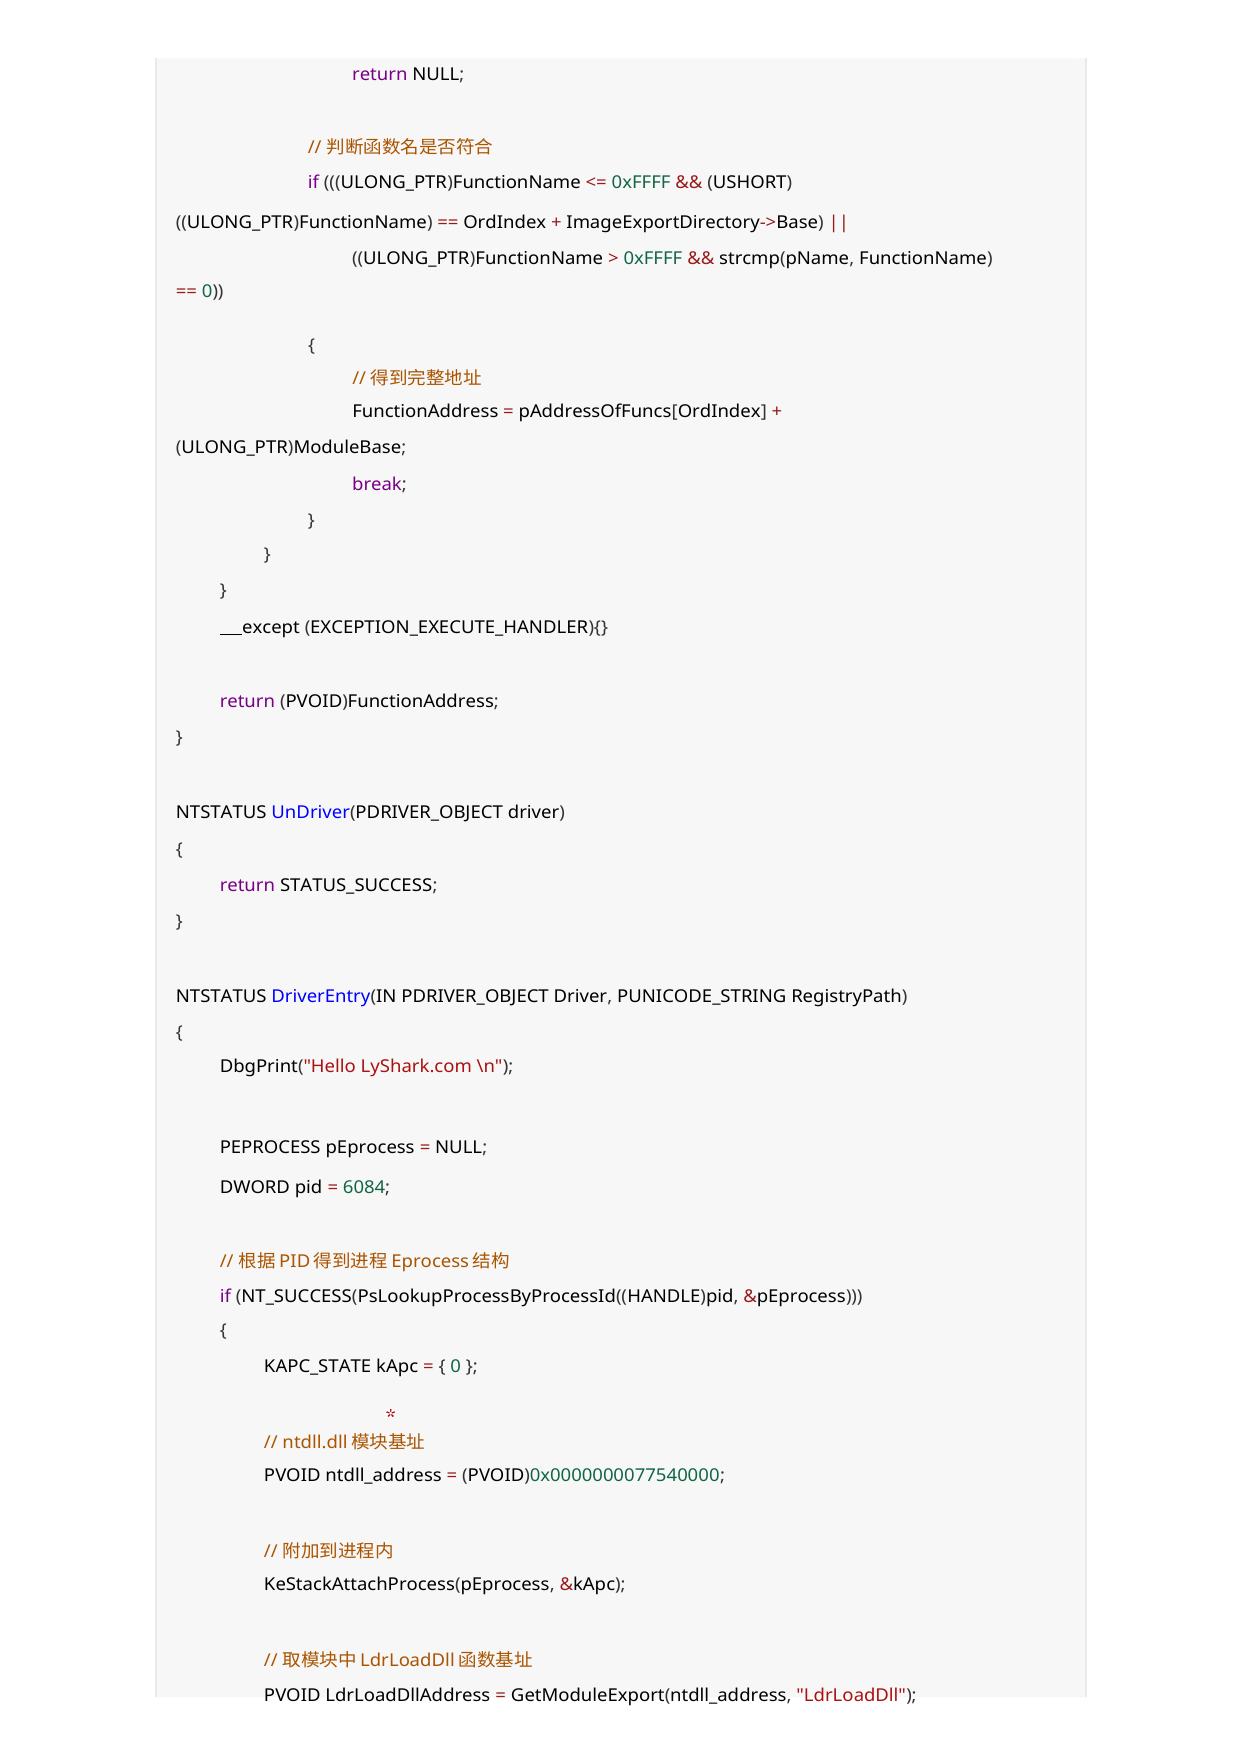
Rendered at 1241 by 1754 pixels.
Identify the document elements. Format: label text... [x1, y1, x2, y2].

text == 0)) [176, 278, 246, 303]
text { [219, 1318, 1098, 1342]
text PVOID ntdll_address = (PVOID)0x0000000077540000; [264, 1463, 1098, 1487]
text { [176, 1019, 1098, 1043]
text KeStackAttachProcess(pEprocess, &kApc); [264, 1572, 1098, 1596]
text (ULONG_PTR)ModuleBase; [176, 435, 1098, 459]
text } [264, 542, 1098, 566]
text // 得到完整地址 [352, 365, 1098, 389]
text DbgPrint("Hello LyShark.com \n"); [219, 1054, 1098, 1078]
text ((ULONG_PTR)FunctionName > 0xFFFF && strcmp(pName, FunctionName) [352, 250, 1098, 268]
text // 附加到进程内 [264, 1538, 1098, 1563]
text return (PVOID)FunctionAddress; [219, 689, 1098, 713]
text return NULL; [352, 61, 1098, 85]
text { [176, 836, 1098, 860]
text if (NT_SUCCESS(PsLookupProcessByProcessId((HANDLE)pid, &pEprocess))) [219, 1283, 1098, 1307]
text } [219, 578, 1098, 602]
text PVOID LdrLoadDllAddress = GetModuleExport(ntdll_address, "LdrLoadDll"); [264, 1682, 1098, 1706]
text } [308, 507, 1098, 531]
text NTSTATUS UnDriver(PDRIVER_OBJECT driver) [176, 800, 1098, 824]
text break; [352, 471, 1098, 495]
text NTSTATUS DriverEntry(IN PDRIVER_OBJECT Driver, PUNICODE_STRING RegistryPath) [176, 983, 1098, 1007]
text { [308, 333, 1098, 357]
picture [386, 1409, 395, 1417]
text KAPC_STATE kApc = { 0 }; [264, 1354, 1098, 1378]
text } [176, 725, 1098, 749]
text // ntdll.dll模块基址 [264, 1429, 1098, 1454]
text return STATUS_SUCCESS; [219, 872, 1098, 896]
text // 取模块中LdrLoadDll函数基址 [264, 1647, 1098, 1672]
text if (((ULONG_PTR)FunctionName <= 0xFFFF && (USHORT) ((ULONG_PTR)FunctionName) == OrdIndex + ImageExportDirectory->Base) || [176, 169, 949, 234]
text // 判断函数名是否符合 [308, 134, 1098, 159]
text } [176, 908, 1098, 932]
text // 根据PID得到进程Eprocess结构 [219, 1248, 1098, 1272]
text FunctionAddress = pAddressOfFuncs[OrdIndex] + [352, 399, 1098, 423]
text PEPROCESS pEprocess = NULL; DWORD pid = 6084; [219, 1134, 525, 1199]
text except (EXCEPTION_EXECUTE_HANDLER){} [219, 614, 1098, 638]
